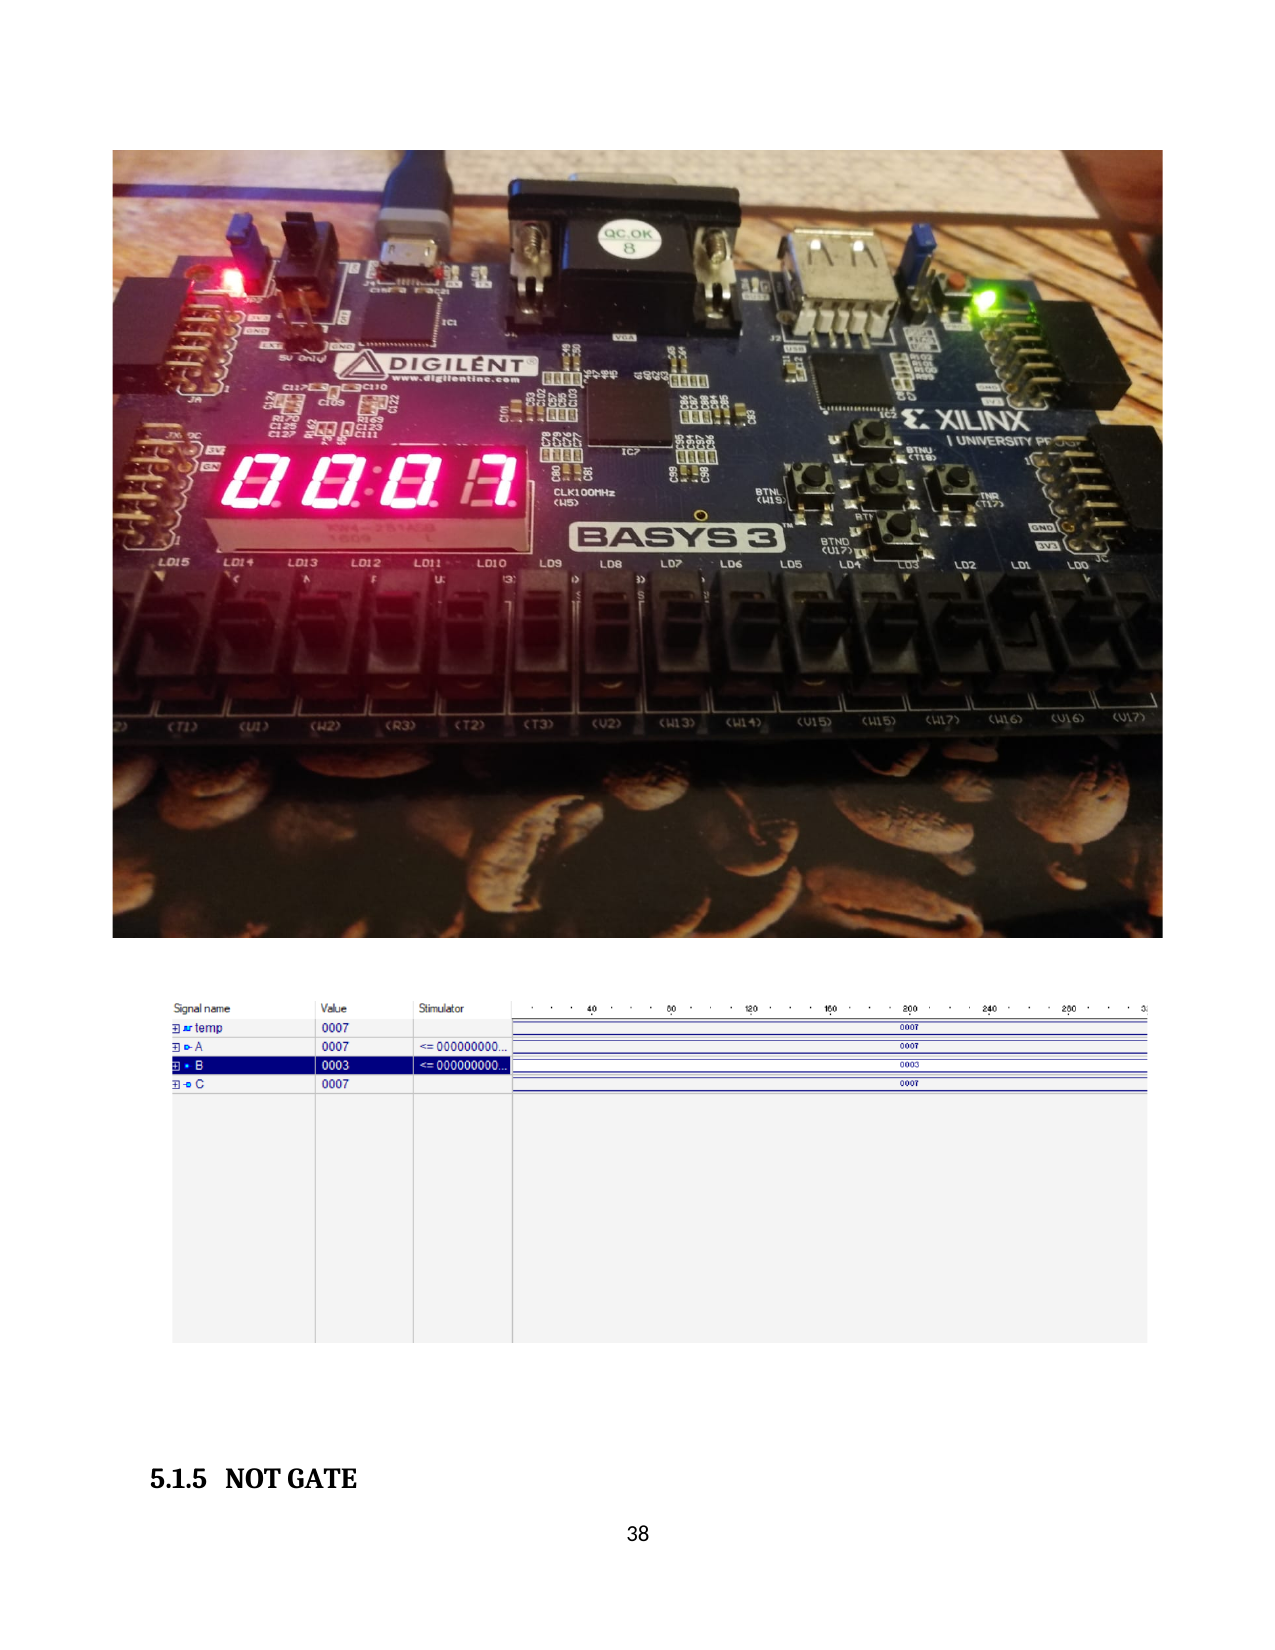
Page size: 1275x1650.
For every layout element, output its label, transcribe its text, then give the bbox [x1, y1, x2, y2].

picture [112, 150, 1163, 938]
list NOT GATE [150, 1463, 1162, 1496]
picture [172, 1001, 1148, 1343]
